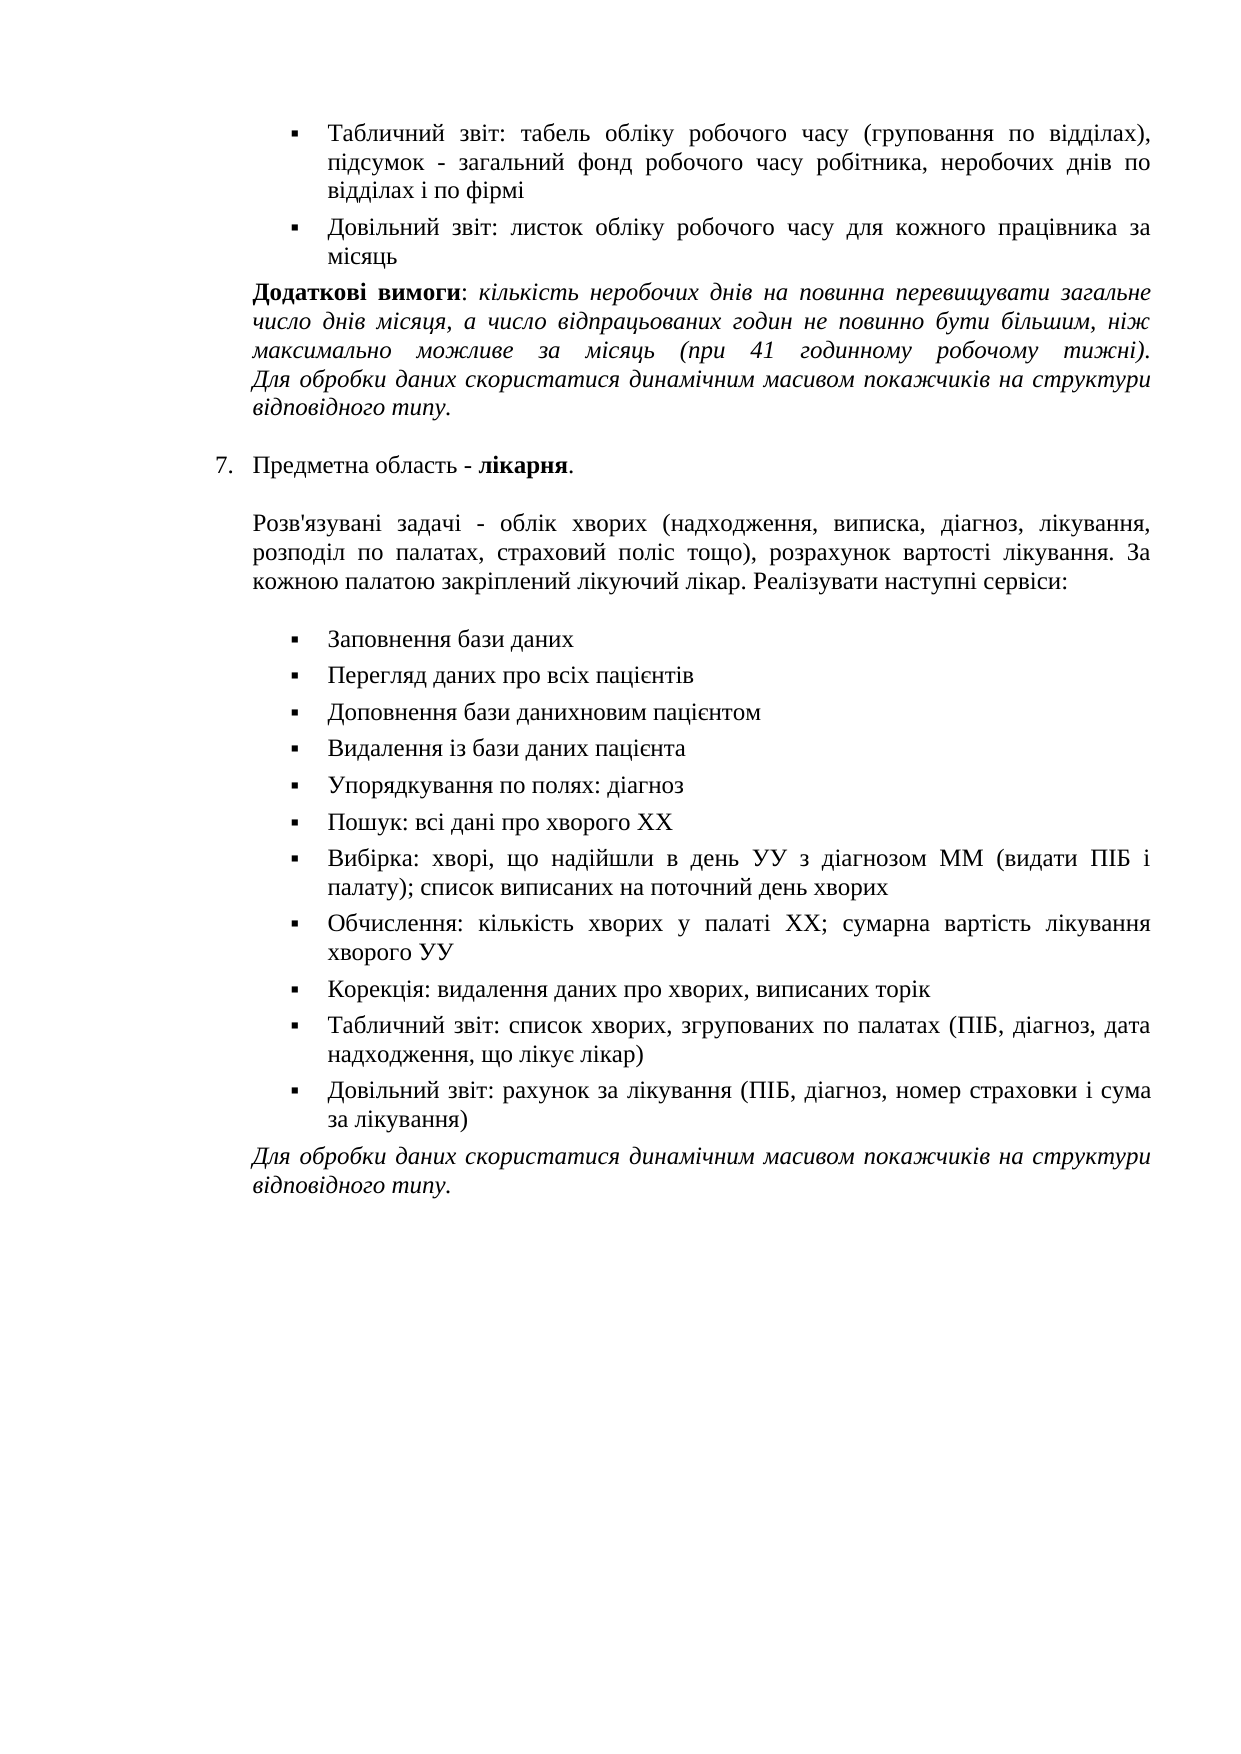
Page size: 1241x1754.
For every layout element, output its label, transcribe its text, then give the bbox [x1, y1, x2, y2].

list Корекція: видалення даних про хворих, виписаних торік [290, 974, 1152, 1002]
text Для обробки даних скористатися динамічним масивом покажчиків на структури відповідного типу. [252, 1141, 1152, 1198]
list Обчислення: кількість хворих у палаті ХХ; сумарна вартість лікування хворого УУ [290, 908, 1152, 966]
list Перегляд даних про всіх пацієнтів [290, 660, 1152, 689]
list Вибірка: хворі, що надійшли в день УУ з діагнозом ММ (видати ПІБ і палату); список виписаних на поточний день хворих [290, 843, 1152, 901]
list Табличний звіт: список хворих, згрупованих по палатах (ПІБ, діагноз, дата надходження, що лікує лікар) [290, 1010, 1152, 1068]
list Упорядкування по полях: діагноз [290, 770, 1152, 799]
list Табличний звіт: табель обліку робочого часу (груповання по відділах), підсумок - загальний фонд робочого часу робітника, неробочих днів по відділах і по фірмі [290, 118, 1152, 204]
list Пошук: всі дані про хворого ХХ [290, 807, 1152, 835]
list Видалення із бази даних пацієнта [290, 733, 1152, 762]
list Довільний звіт: листок обліку робочого часу для кожного працівника за місяць [290, 212, 1152, 270]
list Довільний звіт: рахунок за лікування (ПІБ, діагноз, номер страховки і сума за лікування) [290, 1076, 1152, 1133]
list Заповнення бази даних [290, 624, 1152, 652]
list Предметна область - лікарня. [215, 450, 1152, 479]
text Додаткові вимоги: кількість неробочих днів на повинна перевищувати загальне число днів місяця, а число відпрацьованих годин не повинно бути більшим, ніж максимально можливе за місяць (при 41 годинному робочому тижні). Для обробки даних скористатися динамічним масивом покажчиків на структури відповідного типу. [252, 277, 1152, 421]
text Розв'язувані задачі - облік хворих (надходження, виписка, діагноз, лікування, розподіл по палатах, страховий поліс тощо), розрахунок вартості лікування. За кожною палатою закріплений лікуючий лікар. Реалізувати наступні сервіси: [252, 508, 1152, 594]
list Доповнення бази данихновим пацієнтом [290, 697, 1152, 726]
